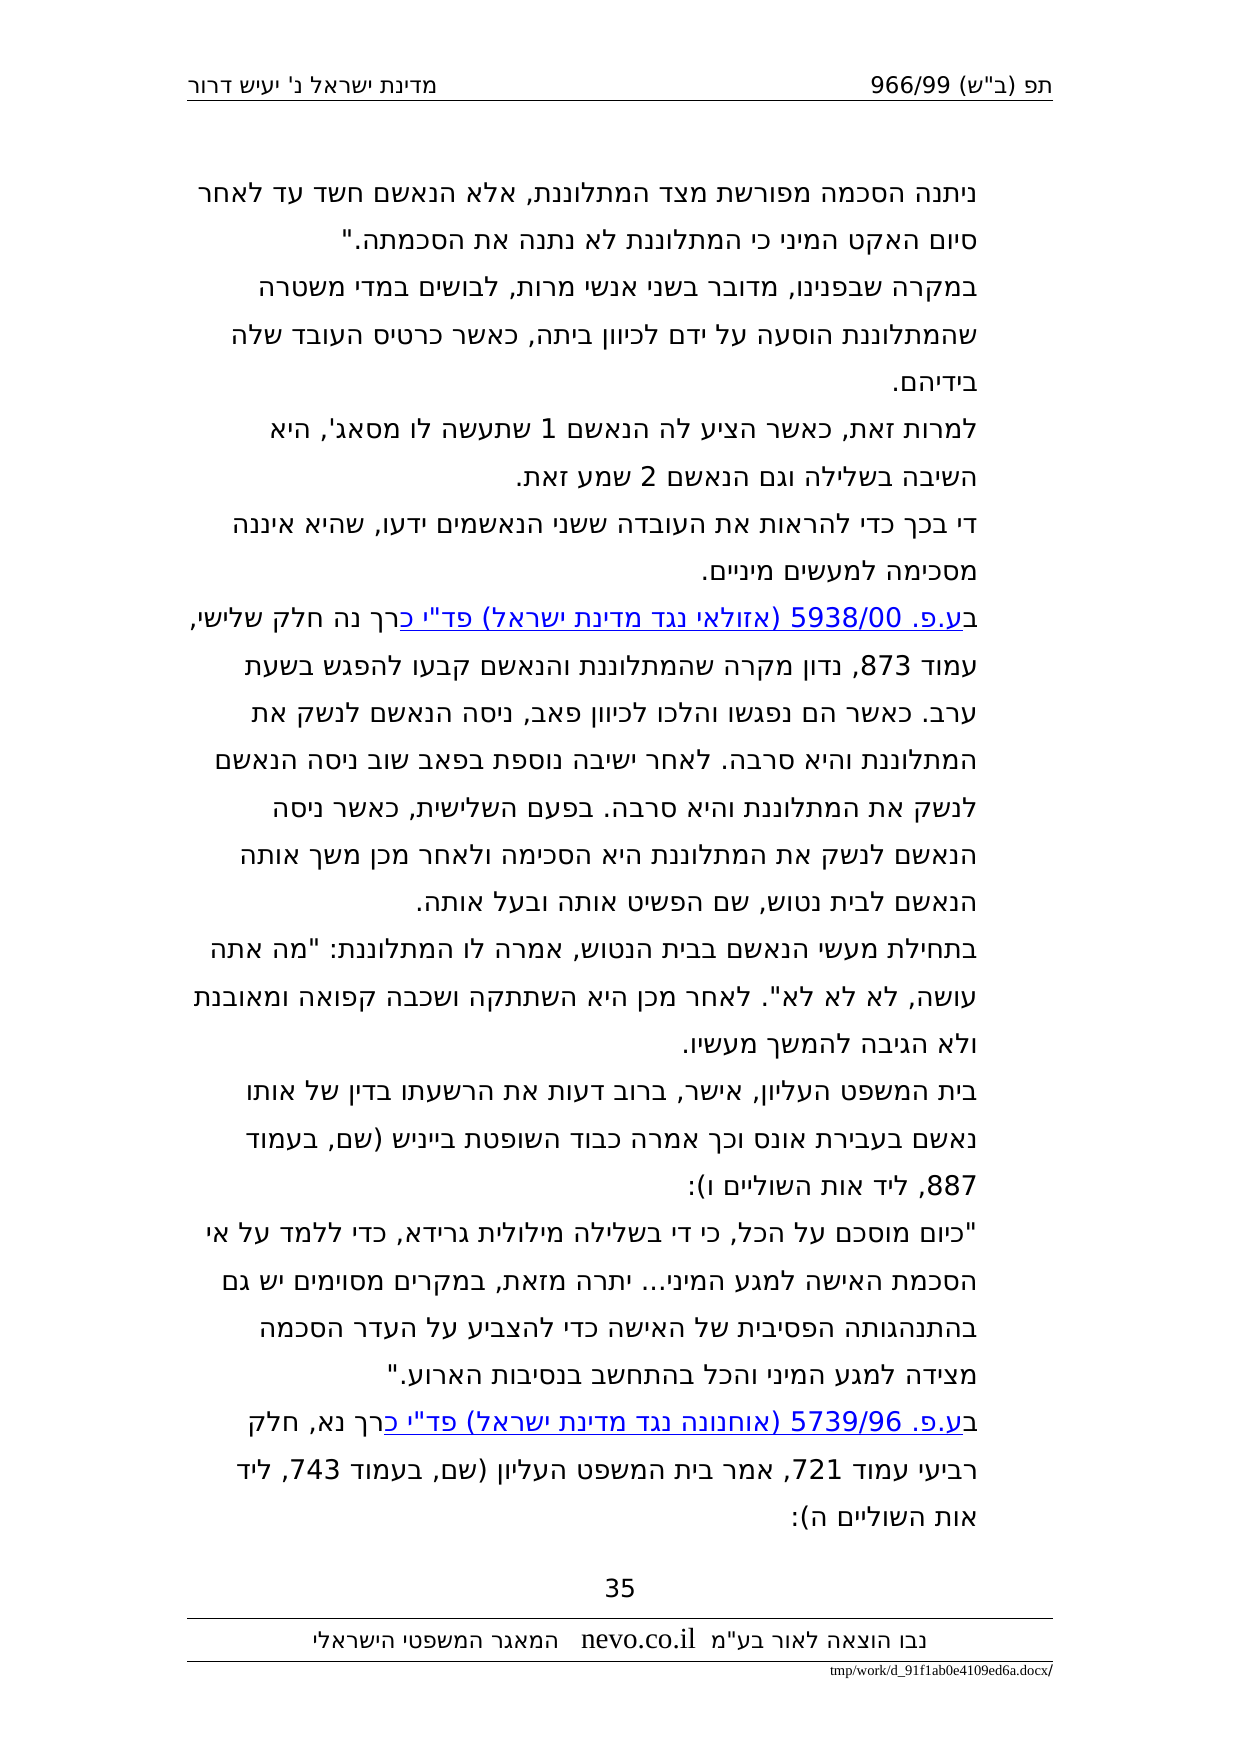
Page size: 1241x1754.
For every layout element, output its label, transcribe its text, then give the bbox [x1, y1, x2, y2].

text בתחילת מעשי הנאשם בבית הנטוש, אמרה לו המתלוננת: "מה אתה עושה, לא לא לא". לאחר מכן היא השתתקה ושכבה קפואה ומאובנת ולא הגיבה להמשך מעשיו. [187, 934, 1053, 1060]
text בית המשפט העליון, אישר, ברוב דעות את הרשעתו בדין של אותו נאשם בעבירת אונס וכך אמרה כבוד השופטת בייניש (שם, בעמוד 887, ליד אות השוליים ו): [187, 1076, 1053, 1202]
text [187, 177, 1053, 256]
text "כיום מוסכם על הכל, כי די בשלילה מילולית גרידא, כדי ללמד על אי הסכמת האישה למגע המיני... יתרה מזאת, במקרים מסוימים יש גם בהתנהגותה הפסיבית של האישה כדי להצביע על העדר הסכמה מצידה למגע המיני והכל בהתחשב בנסיבות הארוע." [187, 1218, 1053, 1391]
text במקרה שבפנינו, מדובר בשני אנשי מרות, לבושים במדי משטרה שהמתלוננת הוסעה על ידם לכיוון ביתה, כאשר כרטיס העובד שלה בידיהם. [187, 272, 1053, 398]
text למרות זאת, כאשר הציע לה הנאשם 1 שתעשה לו מסאג', היא השיבה בשלילה וגם הנאשם 2 שמע זאת. [187, 414, 1053, 492]
text די בכך כדי להראות את העובדה ששני הנאשמים ידעו, שהיא איננה מסכימה למעשים מיניים. [187, 508, 1053, 587]
text בע.פ. 5938/00 (אזולאי נגד מדינת ישראל) פד"י כרך נה חלק שלישי, עמוד 873, נדון מקרה שהמתלוננת והנאשם קבעו להפגש בשעת ערב. כאשר הם נפגשו והלכו לכיוון פאב, ניסה הנאשם לנשק את המתלוננת והיא סרבה. לאחר ישיבה נוספת בפאב שוב ניסה הנאשם לנשק את המתלוננת והיא סרבה. בפעם השלישית, כאשר ניסה הנאשם לנשק את המתלוננת היא הסכימה ולאחר מכן משך אותה הנאשם לבית נטוש, שם הפשיט אותה ובעל אותה. [187, 603, 1053, 918]
text בע.פ. 5739/96 (אוחנונה נגד מדינת ישראל) פד"י כרך נא, חלק רביעי עמוד 721, אמר בית המשפט העליון (שם, בעמוד 743, ליד אות השוליים ה): [187, 1407, 1053, 1533]
